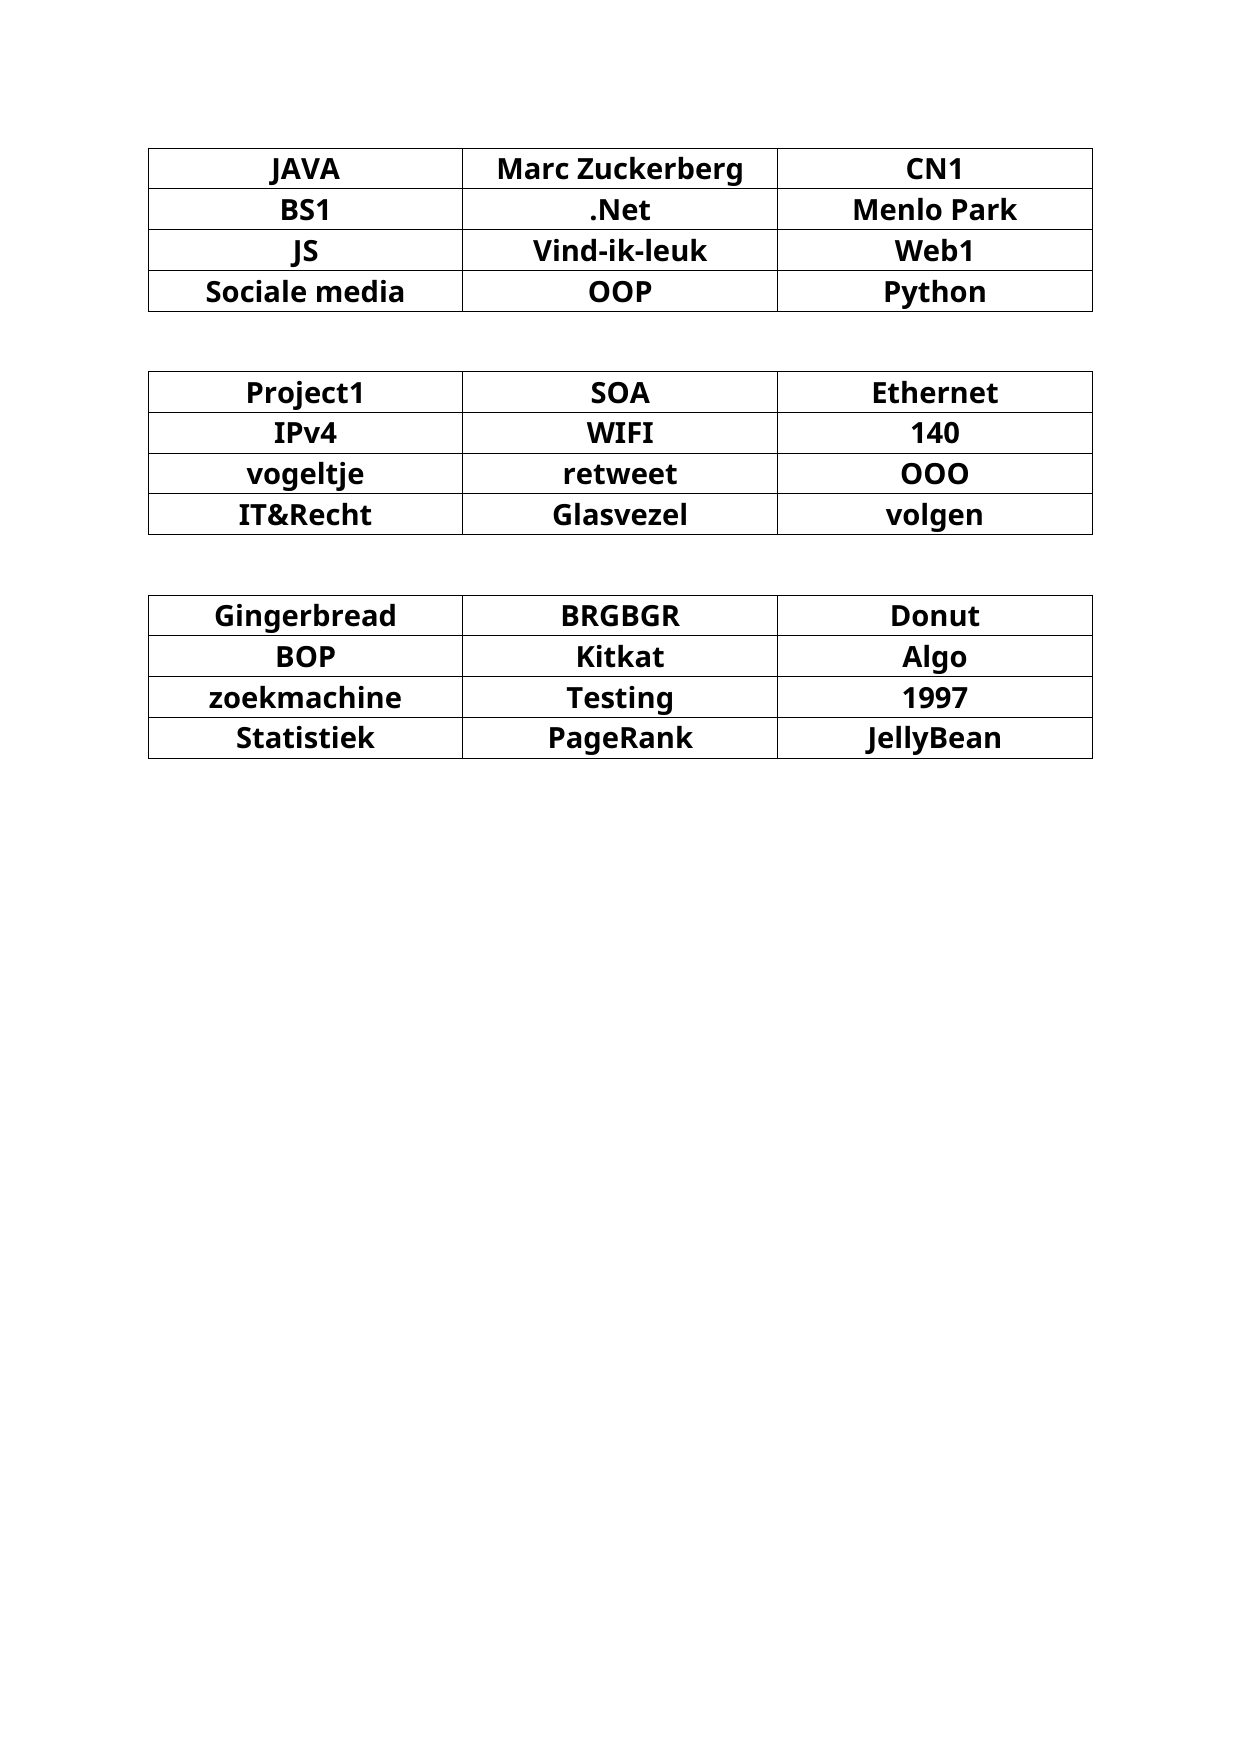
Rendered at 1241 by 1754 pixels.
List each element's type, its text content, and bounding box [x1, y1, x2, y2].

table_cell volgen [778, 494, 1092, 534]
table_cell Algo [778, 636, 1092, 676]
table_cell vogeltje [149, 454, 462, 493]
table_cell JS [149, 230, 462, 270]
table_header BRGBGR [463, 596, 777, 635]
table_cell 1997 [778, 677, 1092, 717]
table_cell IPv4 [149, 413, 462, 452]
table_cell IT&Recht [149, 494, 462, 534]
table_cell OOP [463, 271, 777, 311]
table_cell JellyBean [778, 718, 1092, 757]
table_cell Sociale media [149, 271, 462, 311]
table_header Marc Zuckerberg [463, 149, 777, 188]
table_cell BOP [149, 636, 462, 676]
table_header Project1 [149, 372, 462, 412]
table_header Donut [778, 596, 1092, 635]
table_cell zoekmachine [149, 677, 462, 717]
table_header Gingerbread [149, 596, 462, 635]
table_cell Vind-ik-leuk [463, 230, 777, 270]
table_header SOA [463, 372, 777, 412]
table_cell PageRank [463, 718, 777, 757]
table_cell OOO [778, 454, 1092, 493]
table_cell WIFI [463, 413, 777, 452]
table_cell Glasvezel [463, 494, 777, 534]
table_cell Statistiek [149, 718, 462, 757]
table_cell 140 [778, 413, 1092, 452]
table_cell BS1 [149, 189, 462, 229]
table_cell Web1 [778, 230, 1092, 270]
table_cell Kitkat [463, 636, 777, 676]
table_cell Python [778, 271, 1092, 311]
table_header JAVA [149, 149, 462, 188]
table_cell retweet [463, 454, 777, 493]
table_cell Menlo Park [778, 189, 1092, 229]
table_cell .Net [463, 189, 777, 229]
table_header Ethernet [778, 372, 1092, 412]
table_cell Testing [463, 677, 777, 717]
table_header CN1 [778, 149, 1092, 188]
